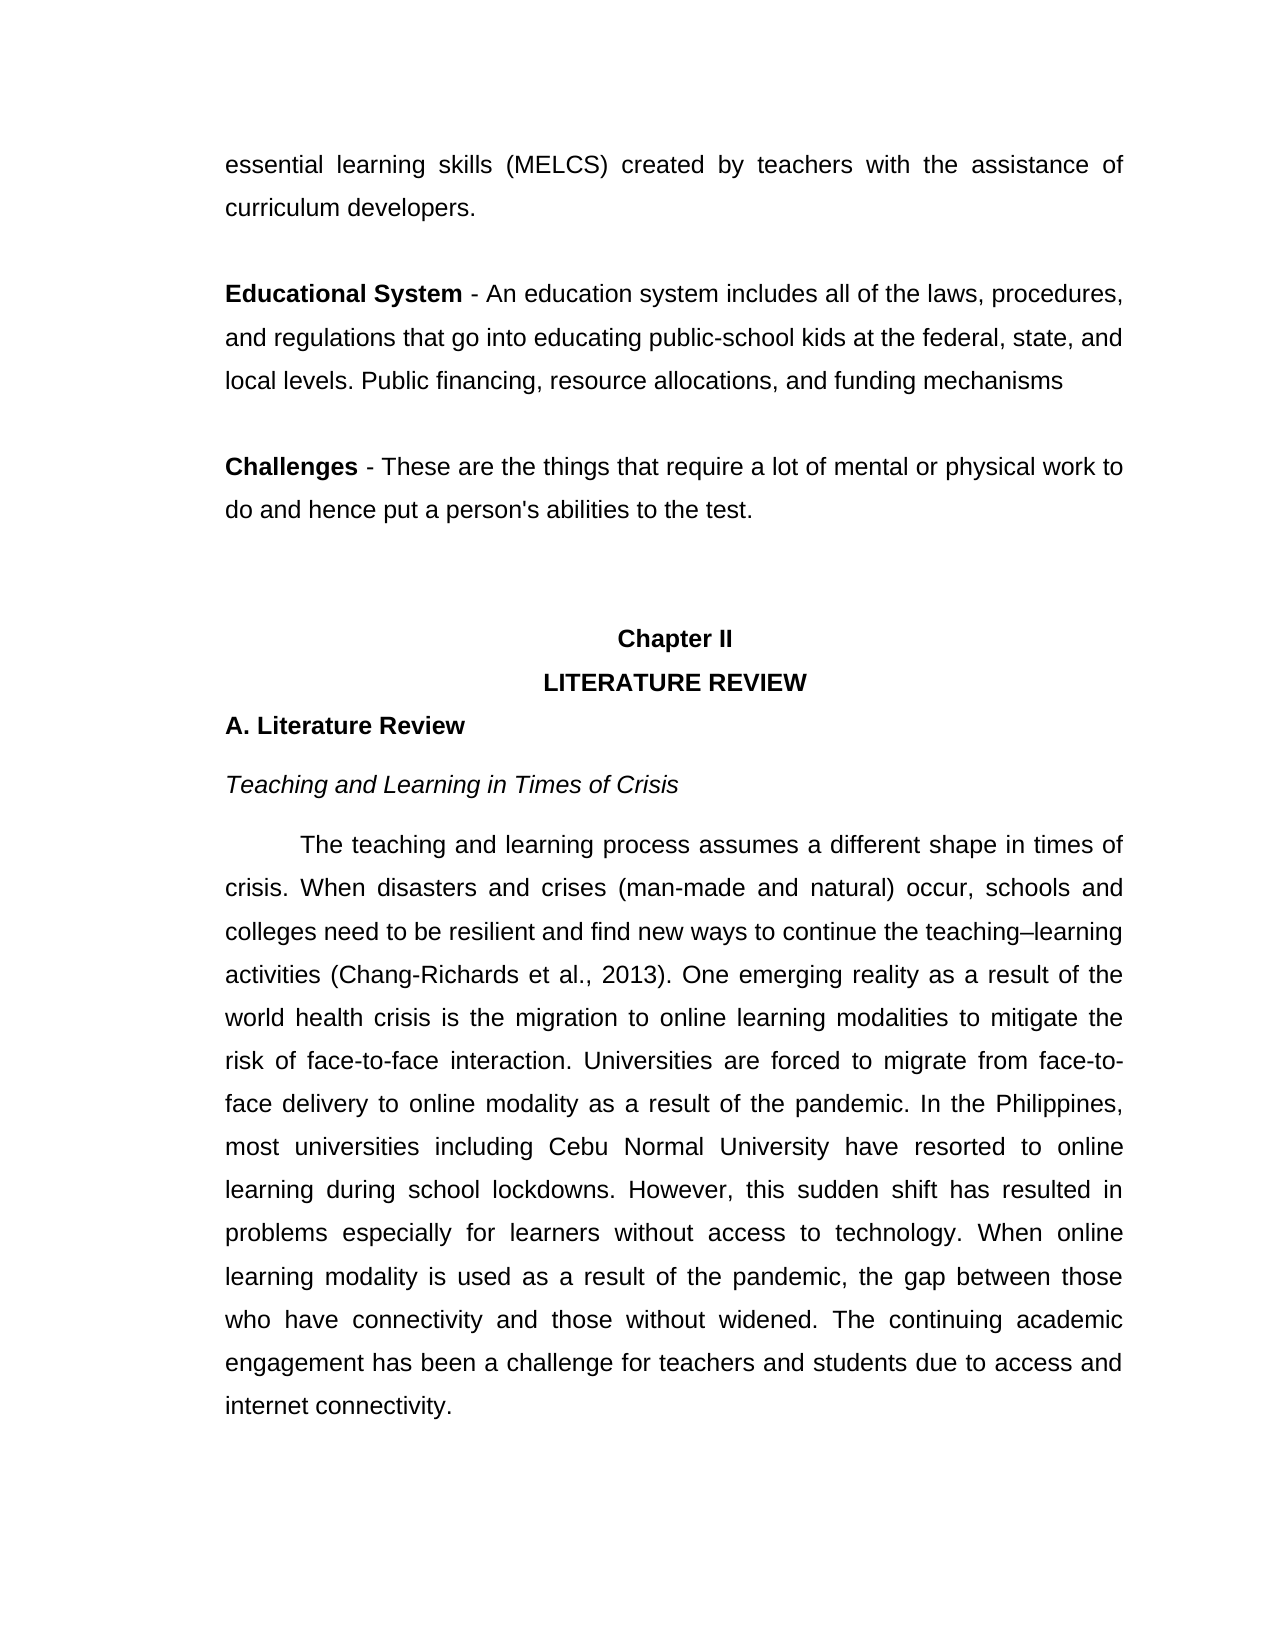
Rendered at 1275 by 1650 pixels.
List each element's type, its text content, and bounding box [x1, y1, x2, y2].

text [225, 150, 1125, 222]
text Educational System - An education system includes all of the laws, procedures, and regulations that go into educating public-school kids at the federal, state, and local levels. Public financing, resource allocations, and funding mechanisms [225, 279, 1125, 394]
text The teaching and learning process assumes a different shape in times of crisis. When disasters and crises (man-made and natural) occur, schools and colleges need to be resilient and find new ways to continue the teaching–learning activities (Chang-Richards et al., 2013). One emerging reality as a result of the world health crisis is the migration to online learning modalities to mitigate the risk of face-to-face interaction. Universities are forced to migrate from face-to-face delivery to online modality as a result of the pandemic. In the Philippines, most universities including Cebu Normal University have resorted to online learning during school lockdowns. However, this sudden shift has resulted in problems especially for learners without access to technology. When online learning modality is used as a result of the pandemic, the gap between those who have connectivity and those without widened. The continuing academic engagement has been a challenge for teachers and students due to access and internet connectivity. [225, 830, 1125, 1419]
text Teaching and Learning in Times of Crisis [225, 770, 1125, 799]
text A. Literature Review [225, 711, 1125, 739]
text Chapter II [225, 624, 1125, 653]
text LITERATURE REVIEW [225, 667, 1125, 696]
text Challenges - These are the things that require a lot of mental or physical work to do and hence put a person's abilities to the test. [225, 452, 1125, 524]
